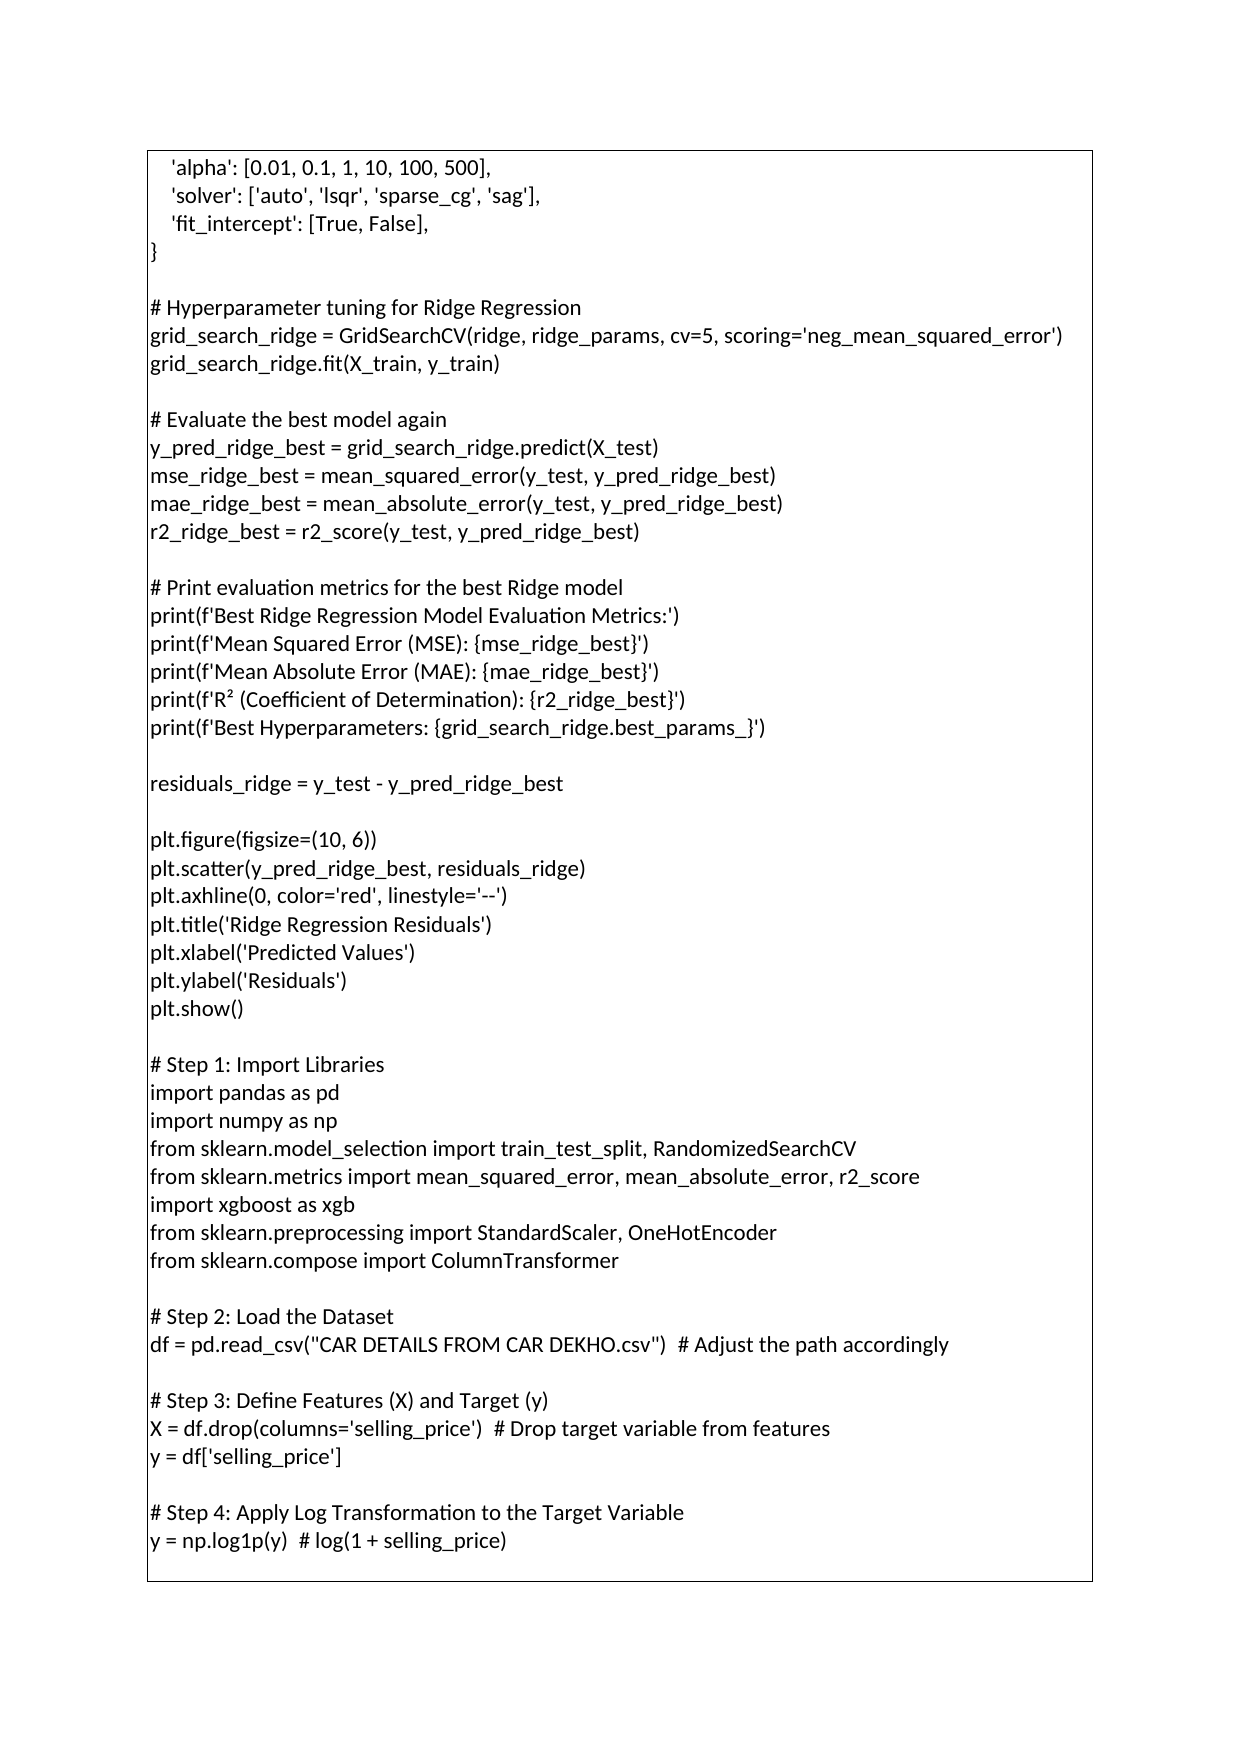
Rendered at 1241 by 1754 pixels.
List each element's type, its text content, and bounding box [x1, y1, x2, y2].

text from sklearn.metrics import mean_squared_error, mean_absolute_error, r2_score [150, 1162, 1090, 1190]
text import pandas as pd [150, 1078, 1090, 1106]
text r2_ridge_best = r2_score(y_test, y_pred_ridge_best) [150, 517, 1090, 545]
text print(f'Best Hyperparameters: {grid_search_ridge.best_params_}') [150, 713, 1090, 742]
text import numpy as np [150, 1106, 1090, 1134]
text plt.scatter(y_pred_ridge_best, residuals_ridge) [150, 854, 1090, 882]
text y = np.log1p(y) # log(1 + selling_price) [150, 1526, 1090, 1554]
text print(f'R² (Coefficient of Determination): {r2_ridge_best}') [150, 686, 1090, 713]
text y_pred_ridge_best = grid_search_ridge.predict(X_test) [150, 433, 1090, 461]
text plt.xlabel('Predicted Values') [150, 938, 1090, 966]
text plt.title('Ridge Regression Residuals') [150, 910, 1090, 938]
text print(f'Best Ridge Regression Model Evaluation Metrics:') [150, 601, 1090, 629]
text # Evaluate the best model again [150, 405, 1090, 433]
text # Step 1: Import Libraries [150, 1050, 1090, 1078]
text # Hyperparameter tuning for Ridge Regression [150, 293, 1090, 321]
text } [150, 237, 1090, 265]
text residuals_ridge = y_test - y_pred_ridge_best [150, 769, 1090, 798]
text 'fit_intercept': [True, False], [150, 209, 1090, 237]
text from sklearn.compose import ColumnTransformer [150, 1246, 1090, 1274]
text mae_ridge_best = mean_absolute_error(y_test, y_pred_ridge_best) [150, 489, 1090, 517]
text 'alpha': [0.01, 0.1, 1, 10, 100, 500], [148, 151, 1092, 181]
text import xgboost as xgb [150, 1190, 1090, 1218]
text X = df.drop(columns='selling_price') # Drop target variable from features [150, 1414, 1090, 1442]
text plt.ylabel('Residuals') [150, 966, 1090, 994]
text plt.figure(figsize=(10, 6)) [150, 826, 1090, 854]
text plt.axhline(0, color='red', linestyle='--') [150, 882, 1090, 910]
text plt.show() [150, 994, 1090, 1022]
text 'solver': ['auto', 'lsqr', 'sparse_cg', 'sag'], [150, 181, 1090, 209]
text # Print evaluation metrics for the best Ridge model [150, 573, 1090, 601]
text mse_ridge_best = mean_squared_error(y_test, y_pred_ridge_best) [150, 461, 1090, 489]
text from sklearn.preprocessing import StandardScaler, OneHotEncoder [150, 1218, 1090, 1246]
text # Step 2: Load the Dataset [150, 1302, 1090, 1330]
text print(f'Mean Absolute Error (MAE): {mae_ridge_best}') [150, 657, 1090, 686]
text from sklearn.model_selection import train_test_split, RandomizedSearchCV [150, 1134, 1090, 1162]
text # Step 3: Define Features (X) and Target (y) [150, 1386, 1090, 1414]
text print(f'Mean Squared Error (MSE): {mse_ridge_best}') [150, 629, 1090, 657]
text df = pd.read_csv("CAR DETAILS FROM CAR DEKHO.csv") # Adjust the path accordingly [150, 1330, 1090, 1358]
text grid_search_ridge.fit(X_train, y_train) [150, 349, 1090, 377]
text grid_search_ridge = GridSearchCV(ridge, ridge_params, cv=5, scoring='neg_mean_squared_error') [150, 321, 1090, 349]
text y = df['selling_price'] [150, 1442, 1090, 1470]
text # Step 4: Apply Log Transformation to the Target Variable [150, 1498, 1090, 1526]
